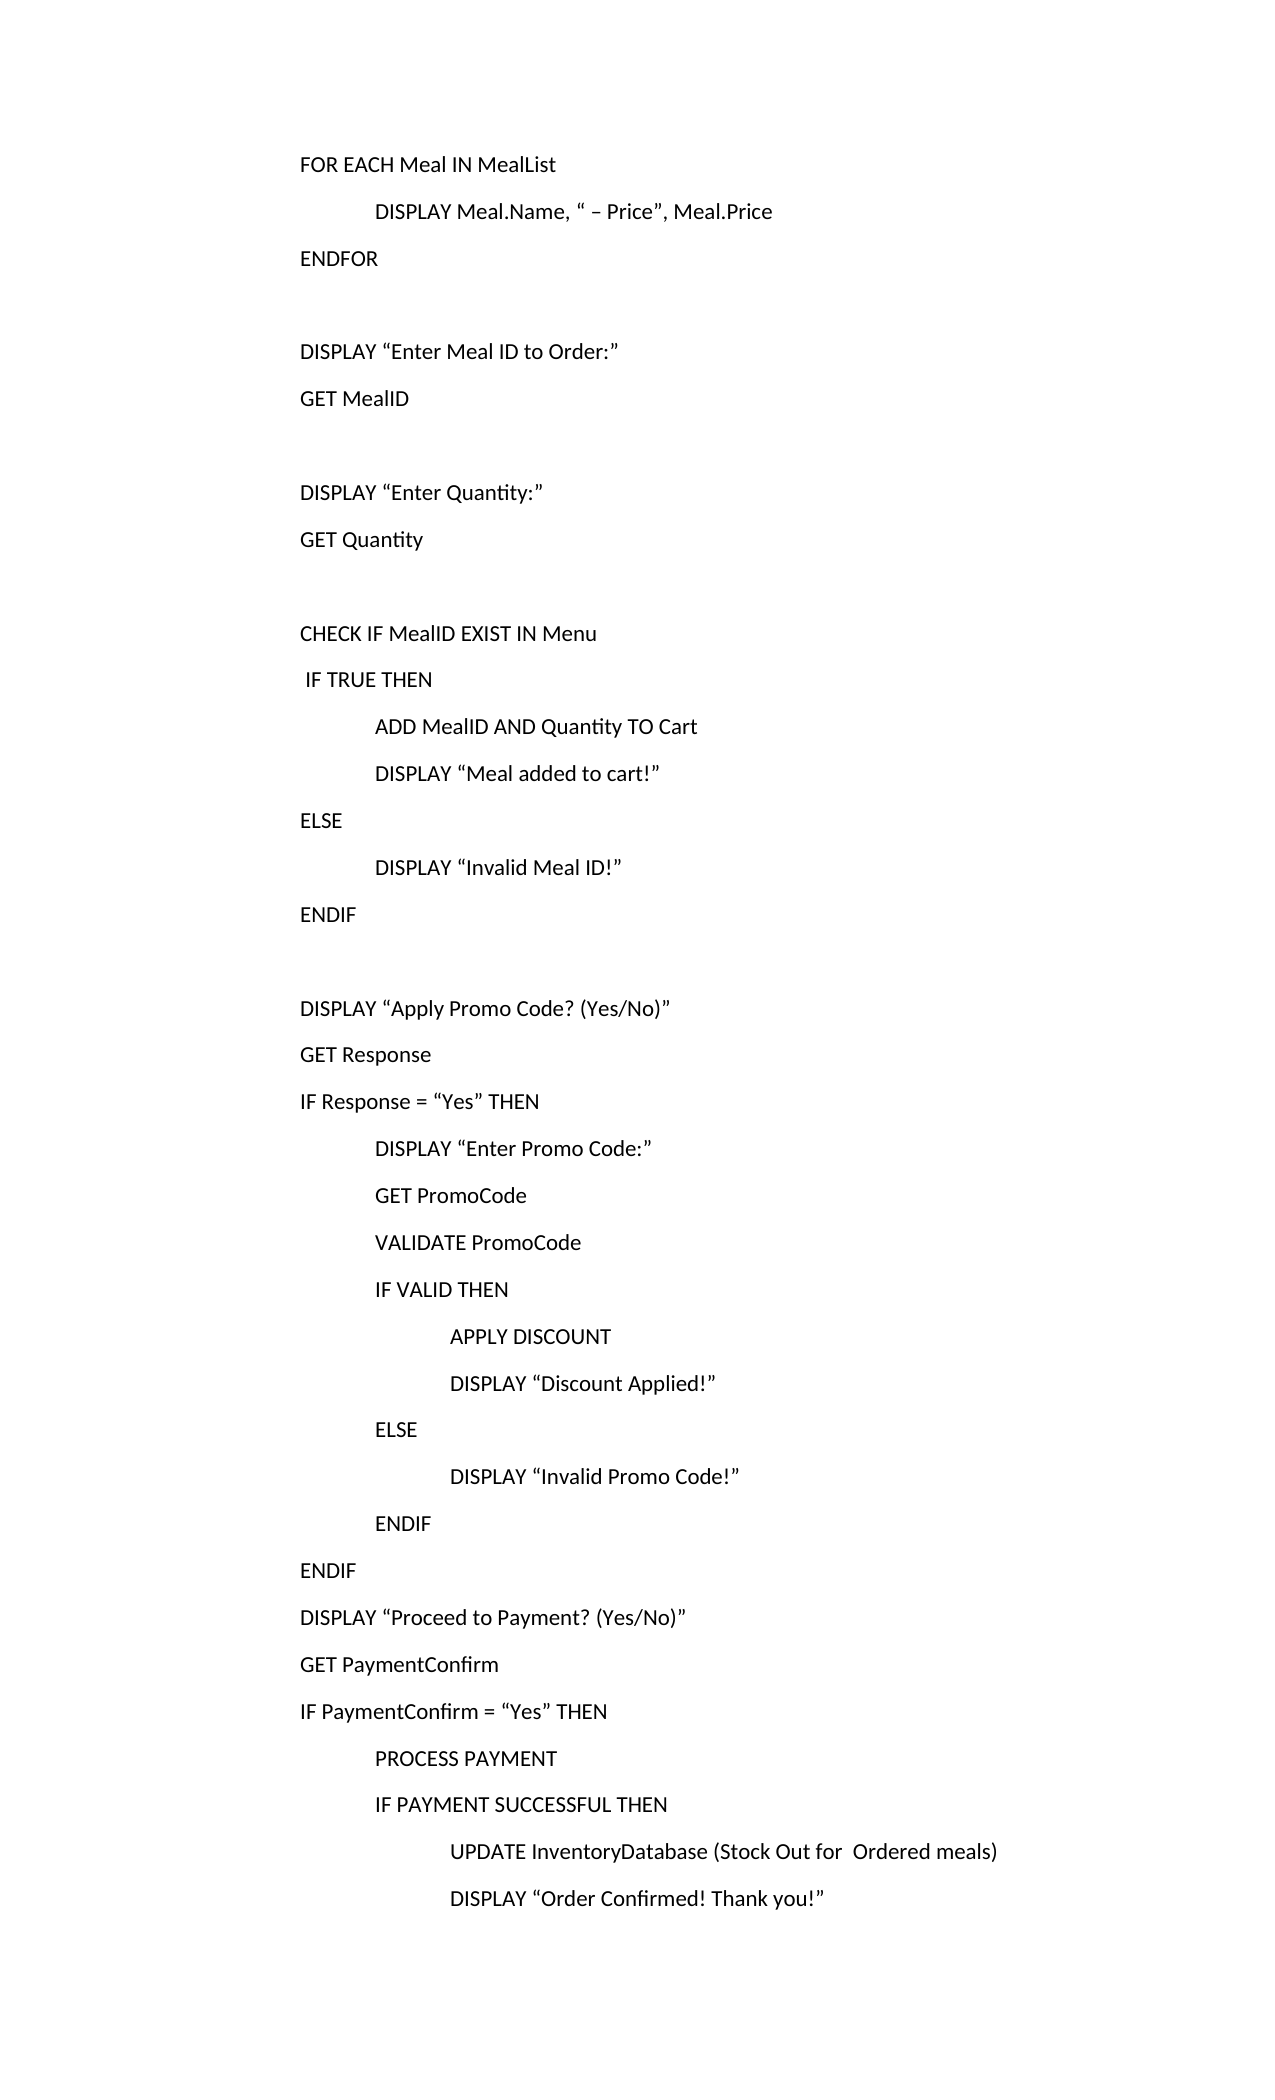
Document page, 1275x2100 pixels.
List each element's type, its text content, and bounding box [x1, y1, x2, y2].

text ENDIF [225, 900, 1125, 928]
text ELSE [225, 806, 1125, 834]
text IF TRUE THEN [225, 666, 1125, 694]
text GET PromoCode [225, 1181, 1125, 1209]
text DISPLAY Meal.Name, “ – Price”, Meal.Price [225, 197, 1125, 225]
text UPDATE InventoryDatabase (Stock Out for Ordered meals) [225, 1837, 1125, 1866]
text ENDIF [225, 1509, 1125, 1537]
text GET MealID [225, 384, 1125, 412]
text DISPLAY “Enter Meal ID to Order:” [225, 337, 1125, 366]
text APPLY DISCOUNT [225, 1322, 1125, 1350]
text ENDIF [225, 1556, 1125, 1584]
text ENDFOR [225, 244, 1125, 272]
text DISPLAY “Enter Quantity:” [225, 478, 1125, 506]
text ADD MealID AND Quantity TO Cart [225, 712, 1125, 741]
text GET PaymentConfirm [225, 1650, 1125, 1678]
text IF VALID THEN [225, 1275, 1125, 1303]
text IF PAYMENT SUCCESSFUL THEN [225, 1791, 1125, 1819]
text IF Response = “Yes” THEN [225, 1087, 1125, 1116]
text PROCESS PAYMENT [225, 1744, 1125, 1772]
text DISPLAY “Discount Applied!” [225, 1369, 1125, 1397]
text DISPLAY “Enter Promo Code:” [225, 1134, 1125, 1162]
text ELSE [225, 1416, 1125, 1444]
text FOR EACH Meal IN MealList [225, 150, 1125, 178]
text DISPLAY “Proceed to Payment? (Yes/No)” [225, 1603, 1125, 1631]
text DISPLAY “Apply Promo Code? (Yes/No)” [225, 994, 1125, 1022]
text DISPLAY “Invalid Meal ID!” [225, 853, 1125, 881]
text GET Response [225, 1041, 1125, 1069]
text DISPLAY “Meal added to cart!” [225, 759, 1125, 787]
text CHECK IF MealID EXIST IN Menu [225, 619, 1125, 647]
text DISPLAY “Invalid Promo Code!” [225, 1462, 1125, 1491]
text GET Quantity [225, 525, 1125, 553]
text VALIDATE PromoCode [225, 1228, 1125, 1256]
text DISPLAY “Order Confirmed! Thank you!” [225, 1884, 1125, 1912]
text IF PaymentConfirm = “Yes” THEN [225, 1697, 1125, 1725]
